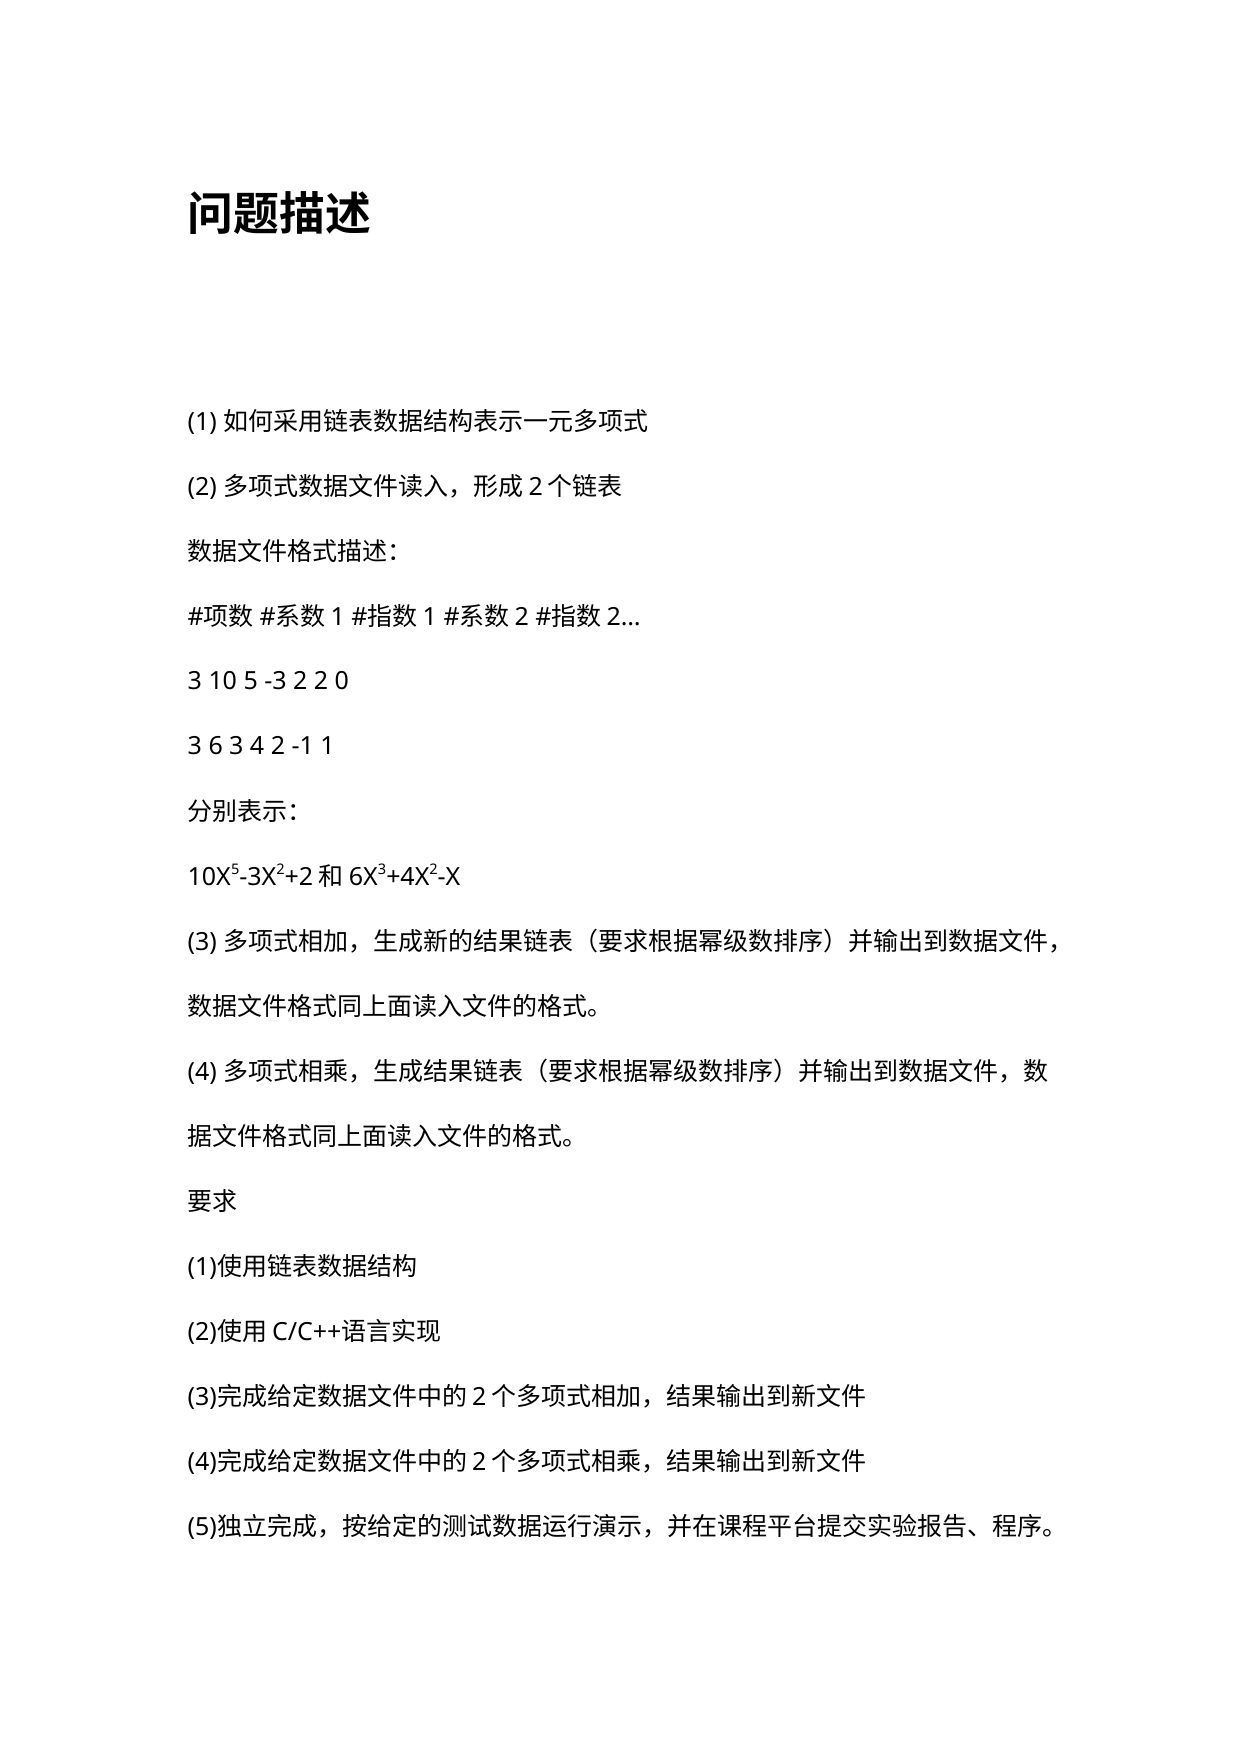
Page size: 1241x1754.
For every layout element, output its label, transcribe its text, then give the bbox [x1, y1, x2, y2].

text (2)使用C/C++语言实现 [187, 1297, 1053, 1362]
text (1)使用链表数据结构 [187, 1232, 1053, 1297]
text 要求 [187, 1167, 1053, 1232]
text (1) 如何采用链表数据结构表示一元多项式 [187, 387, 1053, 452]
text 数据文件格式描述： [187, 517, 1053, 582]
text (5)独立完成，按给定的测试数据运行演示，并在课程平台提交实验报告、程序。 [187, 1492, 1053, 1557]
text 3 6 3 4 2 -1 1 [187, 712, 1053, 777]
text 10X5-3X2+2和 6X3+4X2-X [187, 842, 1053, 907]
text (4) 多项式相乘，生成结果链表（要求根据幂级数排序）并输出到数据文件，数据文件格式同上面读入文件的格式。 [187, 1037, 1053, 1167]
text 分别表示： [187, 777, 1053, 842]
text (3)完成给定数据文件中的2个多项式相加，结果输出到新文件 [187, 1362, 1053, 1427]
subtitle 问题描述 [187, 162, 1053, 259]
text #项数 #系数1 #指数1 #系数2 #指数2… [187, 582, 1053, 647]
text (2) 多项式数据文件读入，形成2个链表 [187, 452, 1053, 517]
text 3 10 5 -3 2 2 0 [187, 647, 1053, 712]
text (4)完成给定数据文件中的2个多项式相乘，结果输出到新文件 [187, 1427, 1053, 1492]
text (3) 多项式相加，生成新的结果链表（要求根据幂级数排序）并输出到数据文件，数据文件格式同上面读入文件的格式。 [187, 907, 1053, 1037]
